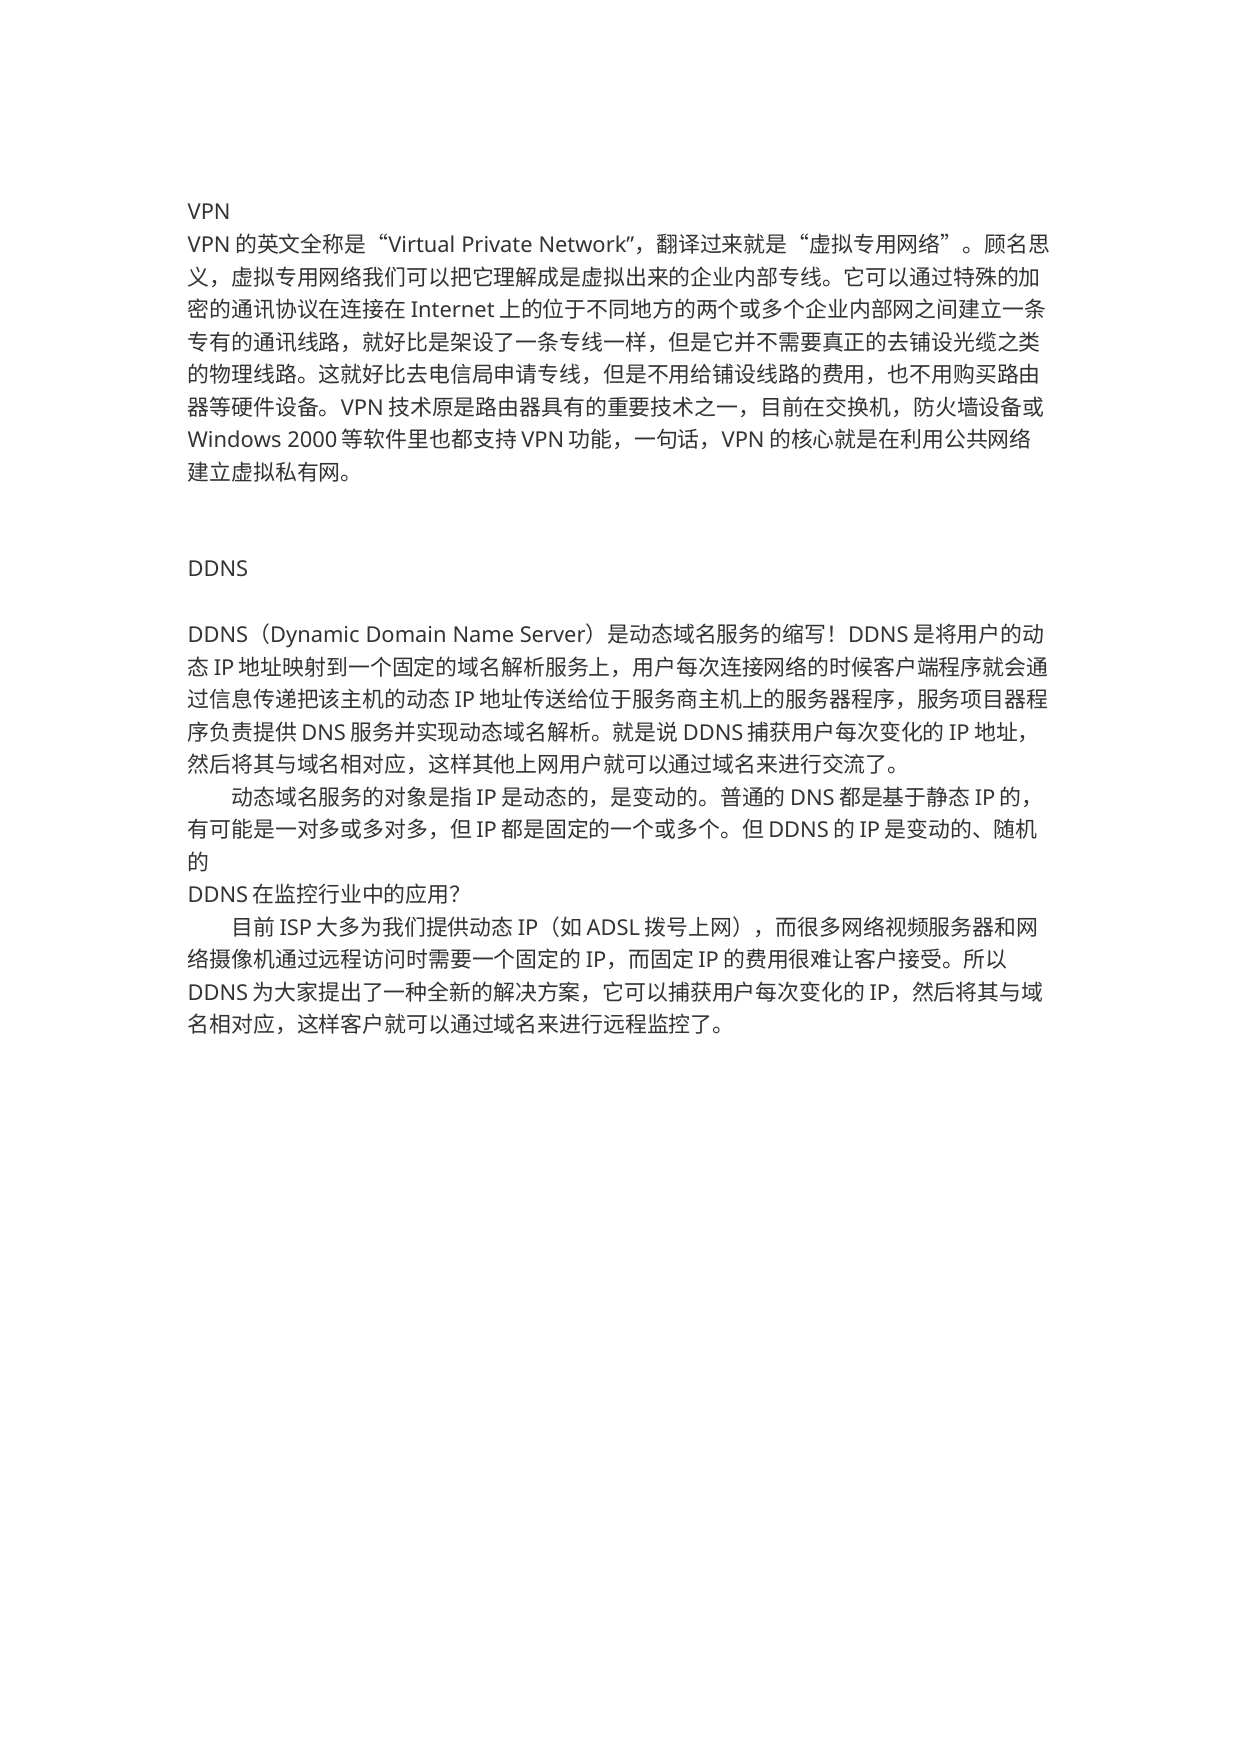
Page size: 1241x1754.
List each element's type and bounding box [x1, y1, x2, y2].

text [187, 162, 1053, 1039]
